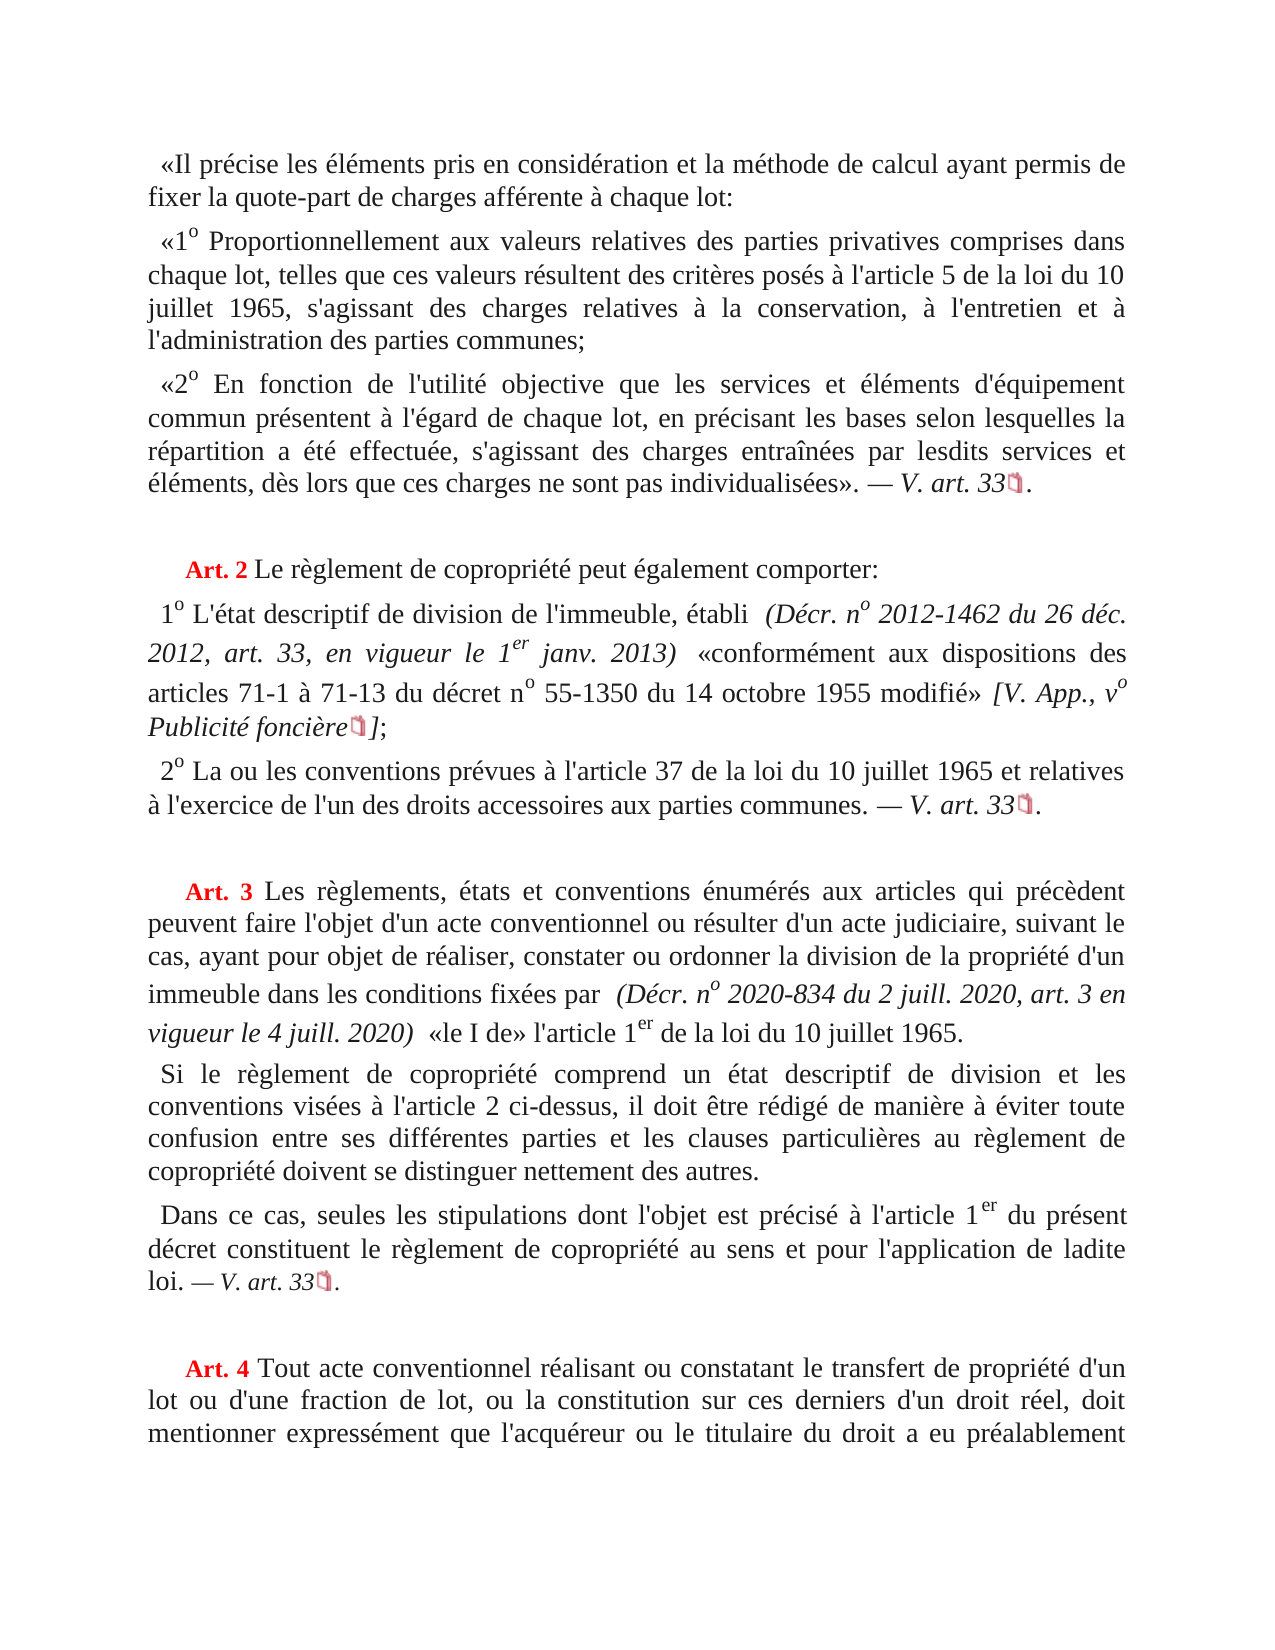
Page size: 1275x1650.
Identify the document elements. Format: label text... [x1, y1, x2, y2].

text Art. 3 Les règlements, états et conventions énumérés aux articles qui précèdent peuvent faire l'objet d'un acte conventionnel ou résulter d'un acte judiciaire, suivant le cas, ayant pour objet de réaliser, constater ou ordonner la division de la propriété d'un immeuble dans les conditions fixées par (Décr. no 2020-834 du 2 juill. 2020, art. 3 en vigueur le 4 juill. 2020) «le I de» l'article 1er de la loi du 10 juillet 1965. [148, 874, 1127, 1050]
text 2o La ou les conventions prévues à l'article 37 de la loi du 10 juillet 1965 et relatives à l'exercice de l'un des droits accessoires aux parties communes. — V. art. 33. [148, 748, 1127, 820]
picture [314, 1270, 335, 1291]
text 1o L'état descriptif de division de l'immeuble, établi (Décr. no 2012-1462 du 26 déc. 2012, art. 33, en vigueur le 1er janv. 2013) «conformément aux dispositions des articles 71-1 à 71-13 du décret no 55-1350 du 14 octobre 1955 modifié» [V. App., vo Publicité foncière]; [148, 591, 1127, 742]
picture [1005, 472, 1026, 493]
text Dans ce cas, seules les stipulations dont l'objet est précisé à l'article 1er du présent décret constituent le règlement de copropriété au sens et pour l'application de ladite loi. — V. art. 33. [148, 1193, 1127, 1297]
text Art. 2 Le règlement de copropriété peut également comporter: [148, 552, 1127, 585]
picture [1015, 793, 1036, 814]
text «2o En fonction de l'utilité objective que les services et éléments d'équipement commun présentent à l'égard de chaque lot, en précisant les bases selon lesquelles la répartition a été effectuée, s'agissant des charges entraînées par lesdits services et éléments, dès lors que ces charges ne sont pas individualisées». — V. art. 33. [148, 362, 1127, 498]
text «Il précise les éléments pris en considération et la méthode de calcul ayant permis de fixer la quote-part de charges afférente à chaque lot: [148, 148, 1127, 212]
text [148, 1351, 1127, 1448]
text «1o Proportionnellement aux valeurs relatives des parties privatives comprises dans chaque lot, telles que ces valeurs résultent des critères posés à l'article 5 de la loi du 10 juillet 1965, s'agissant des charges relatives à la conservation, à l'entretien et à l'administration des parties communes; [148, 219, 1127, 355]
picture [348, 715, 369, 736]
text Si le règlement de copropriété comprend un état descriptif de division et les conventions visées à l'article 2 ci-dessus, il doit être rédigé de manière à éviter toute confusion entre ses différentes parties et les clauses particulières au règlement de copropriété doivent se distinguer nettement des autres. [148, 1057, 1127, 1186]
